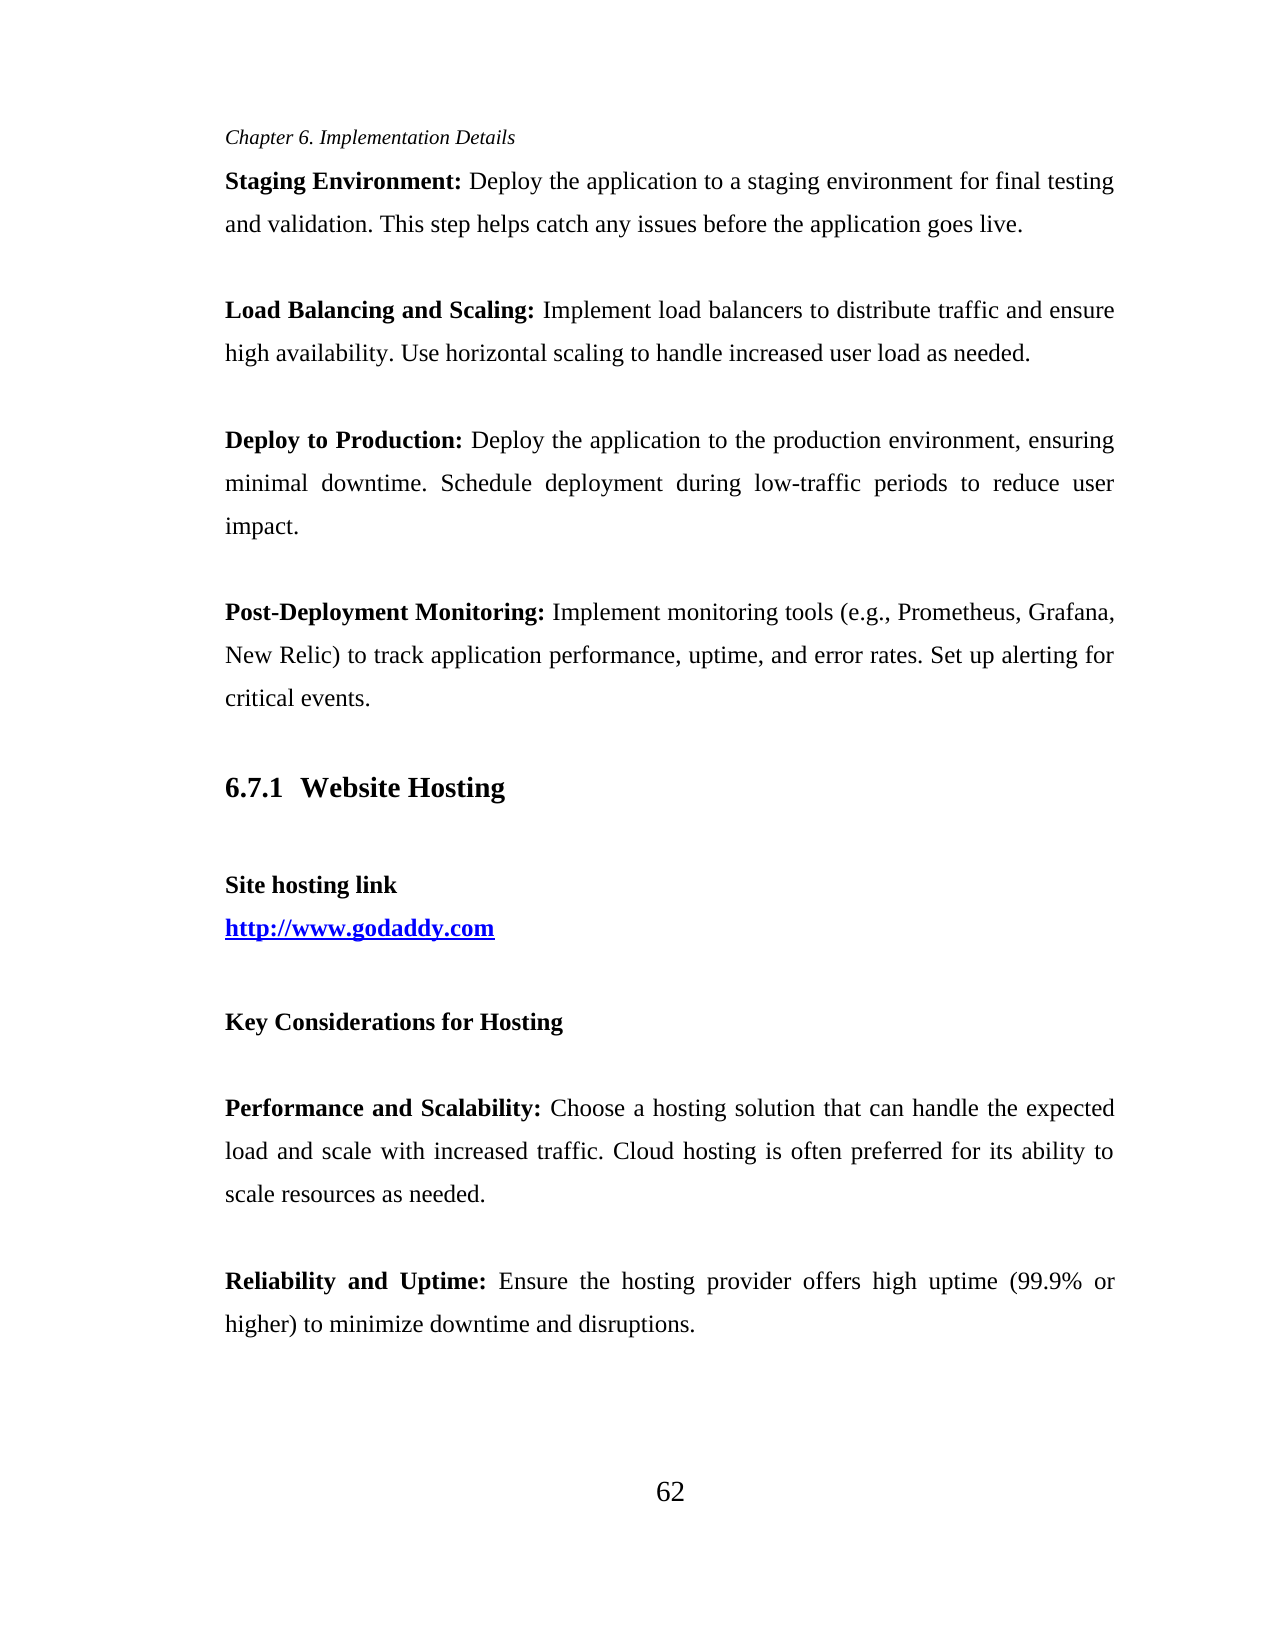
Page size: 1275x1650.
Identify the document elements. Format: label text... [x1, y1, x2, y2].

text Key Considerations for Hosting [225, 1007, 1116, 1036]
text Deploy to Production: Deploy the application to the production environment, ensuring minimal downtime. Schedule deployment during low-traffic periods to reduce user impact. [225, 425, 1116, 540]
text Staging Environment: Deploy the application to a staging environment for final testing and validation. This step helps catch any issues before the application goes live. [225, 166, 1116, 238]
text Post-Deployment Monitoring: Implement monitoring tools (e.g., Prometheus, Grafana, New Relic) to track application performance, uptime, and error rates. Set up alerting for critical events. [225, 597, 1116, 712]
text Performance and Scalability: Choose a hosting solution that can handle the expected load and scale with increased traffic. Cloud hosting is often preferred for its ability to scale resources as needed. [225, 1093, 1116, 1208]
text Reliability and Uptime: Ensure the hosting provider offers high uptime (99.9% or higher) to minimize downtime and disruptions. [225, 1266, 1116, 1338]
text Load Balancing and Scaling: Implement load balancers to distribute traffic and ensure high availability. Use horizontal scaling to handle increased user load as needed. [225, 295, 1116, 367]
subtitle Website Hosting [225, 770, 1116, 803]
text http://www.godaddy.com [225, 913, 1116, 942]
text Site hosting link [225, 870, 1116, 899]
